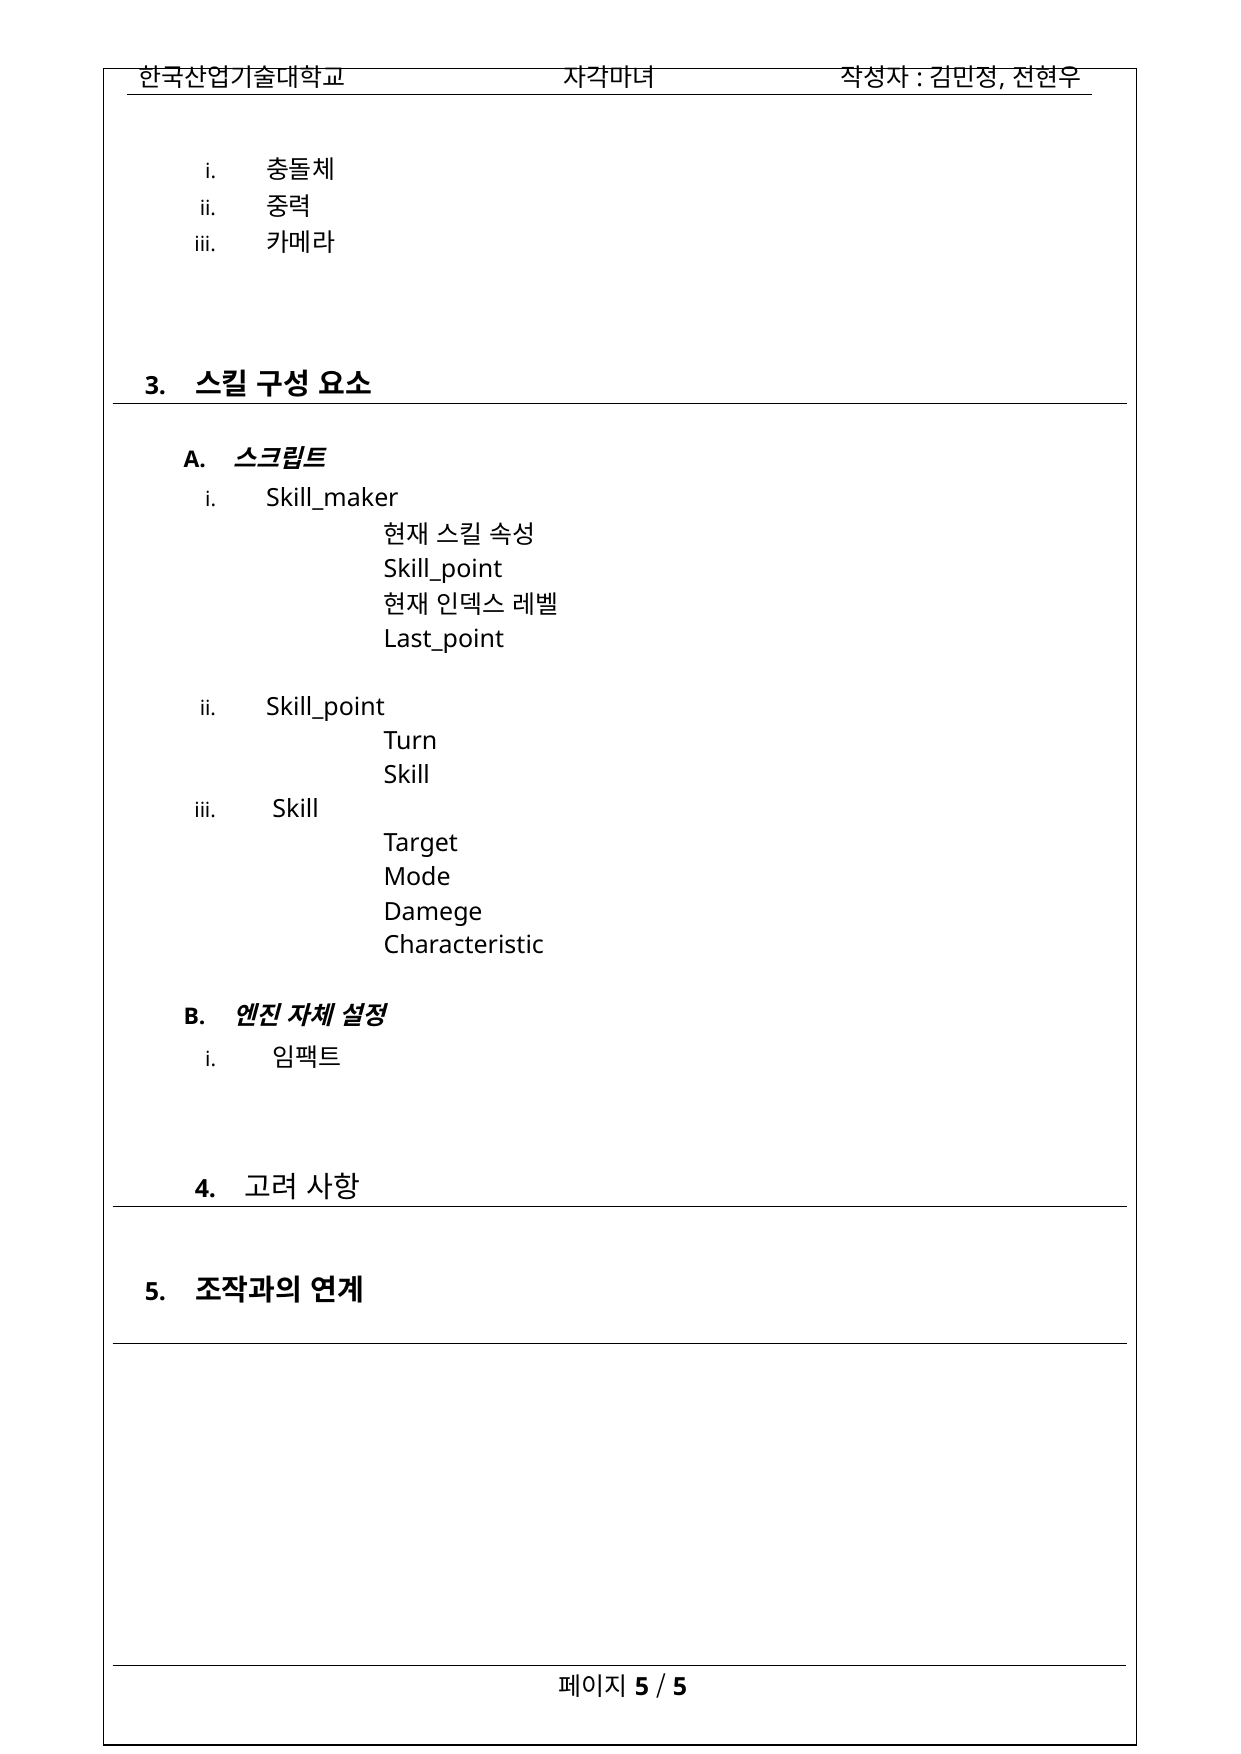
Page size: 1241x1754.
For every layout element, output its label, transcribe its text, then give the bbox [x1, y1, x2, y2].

table_header 고려 사항 [113, 1164, 1127, 1206]
subtitle Skill_point [383, 550, 1128, 584]
subtitle Damege [383, 893, 1128, 927]
subtitle Skill_maker [216, 480, 1128, 514]
subtitle Mode [383, 859, 1128, 893]
subtitle Target [383, 825, 1128, 859]
subtitle Skill_point [216, 689, 1128, 723]
subtitle 현재 인덱스 레벨 [383, 584, 1128, 621]
subtitle Last_point [383, 621, 1128, 655]
subtitle 엔진 자체 설정 [183, 995, 1128, 1032]
subtitle Turn [383, 723, 1128, 757]
table_header 스킬 구성 요소 [113, 361, 1127, 403]
subtitle 스크립트 [183, 438, 1128, 474]
subtitle 중력 [216, 186, 1128, 222]
subtitle Skill [383, 757, 1128, 791]
subtitle Characteristic [383, 927, 1128, 961]
subtitle 임팩트 [216, 1037, 1128, 1073]
subtitle 카메라 [216, 222, 1128, 259]
subtitle 현재 스킬 속성 [383, 514, 1128, 550]
subtitle Skill [216, 791, 1128, 825]
subtitle 충돌체 [216, 150, 1128, 186]
table_header 조작과의 연계 [113, 1266, 1127, 1343]
